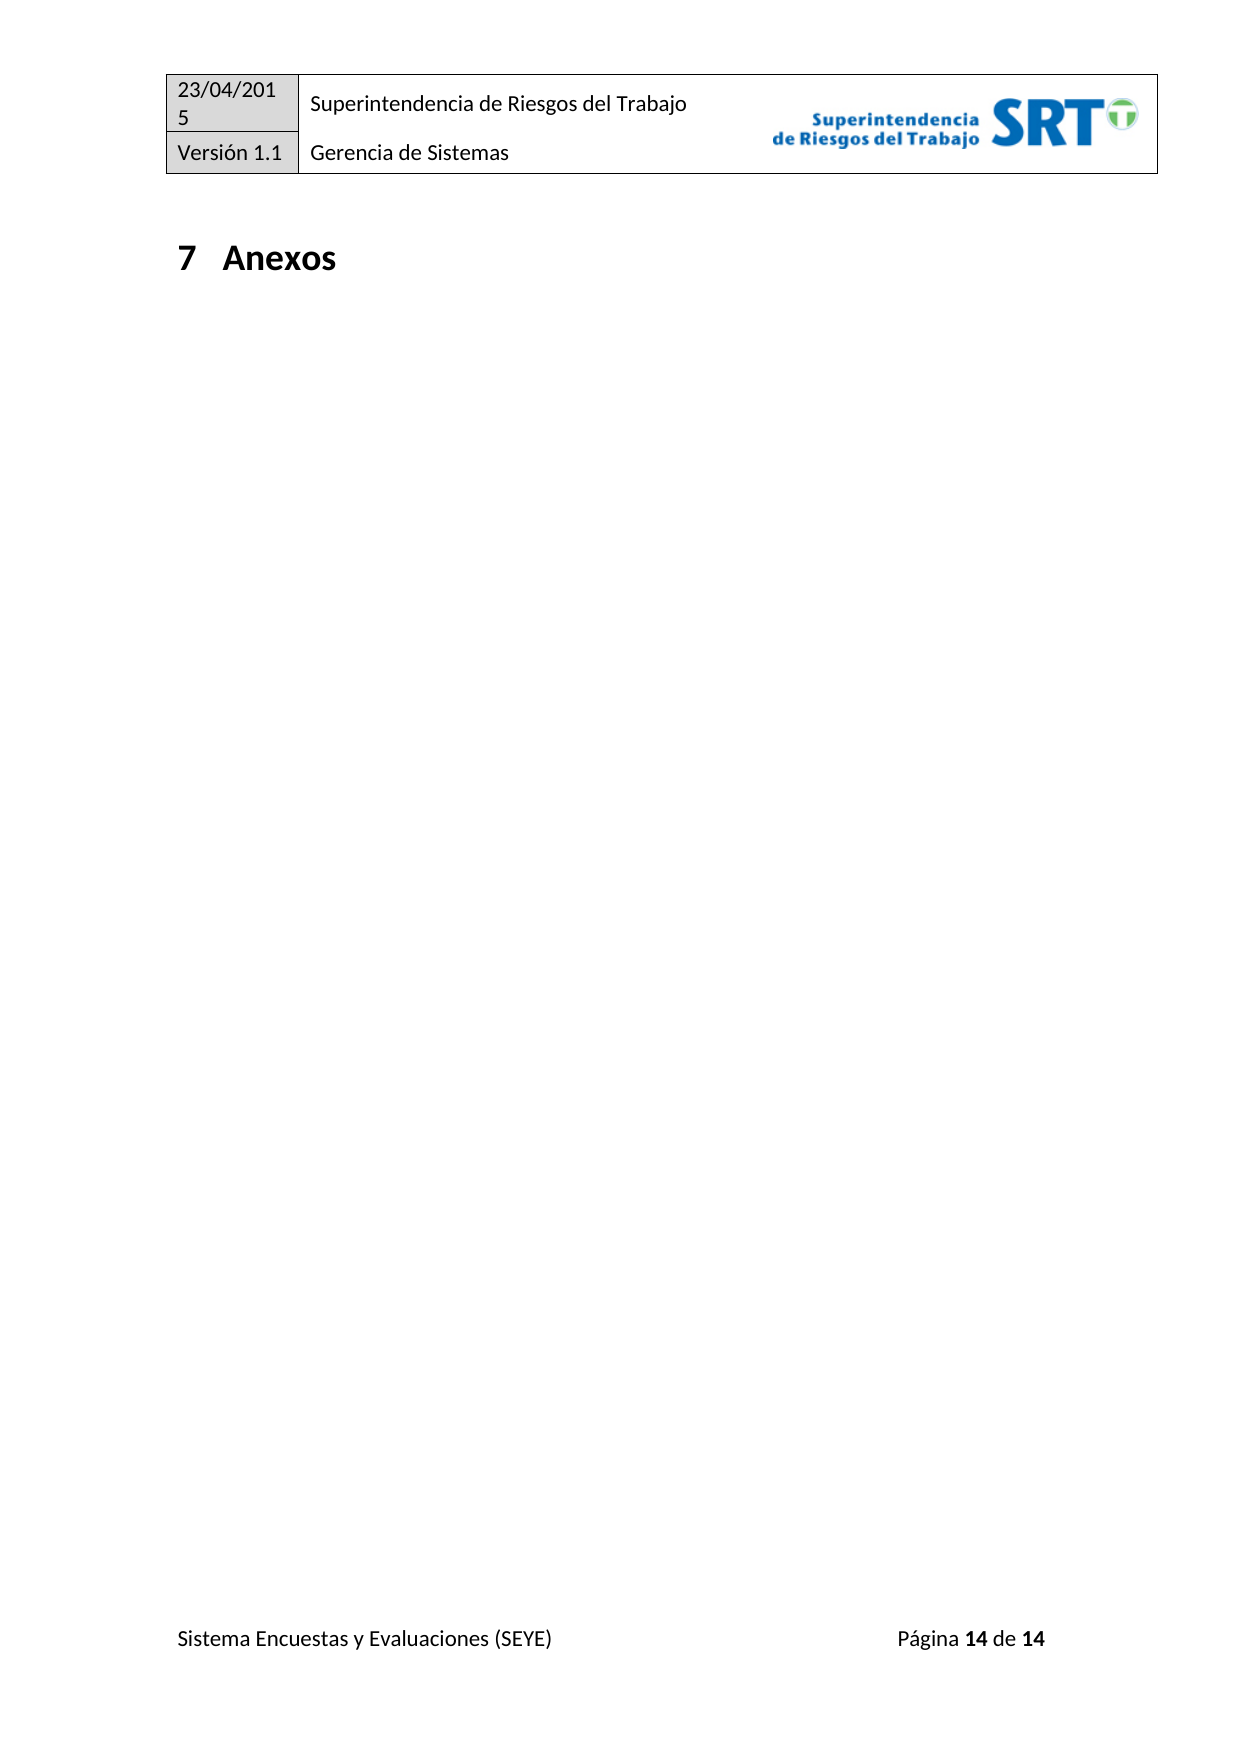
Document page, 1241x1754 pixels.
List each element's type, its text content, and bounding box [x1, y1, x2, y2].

picture [773, 98, 1139, 149]
subtitle Anexos [177, 234, 1063, 280]
